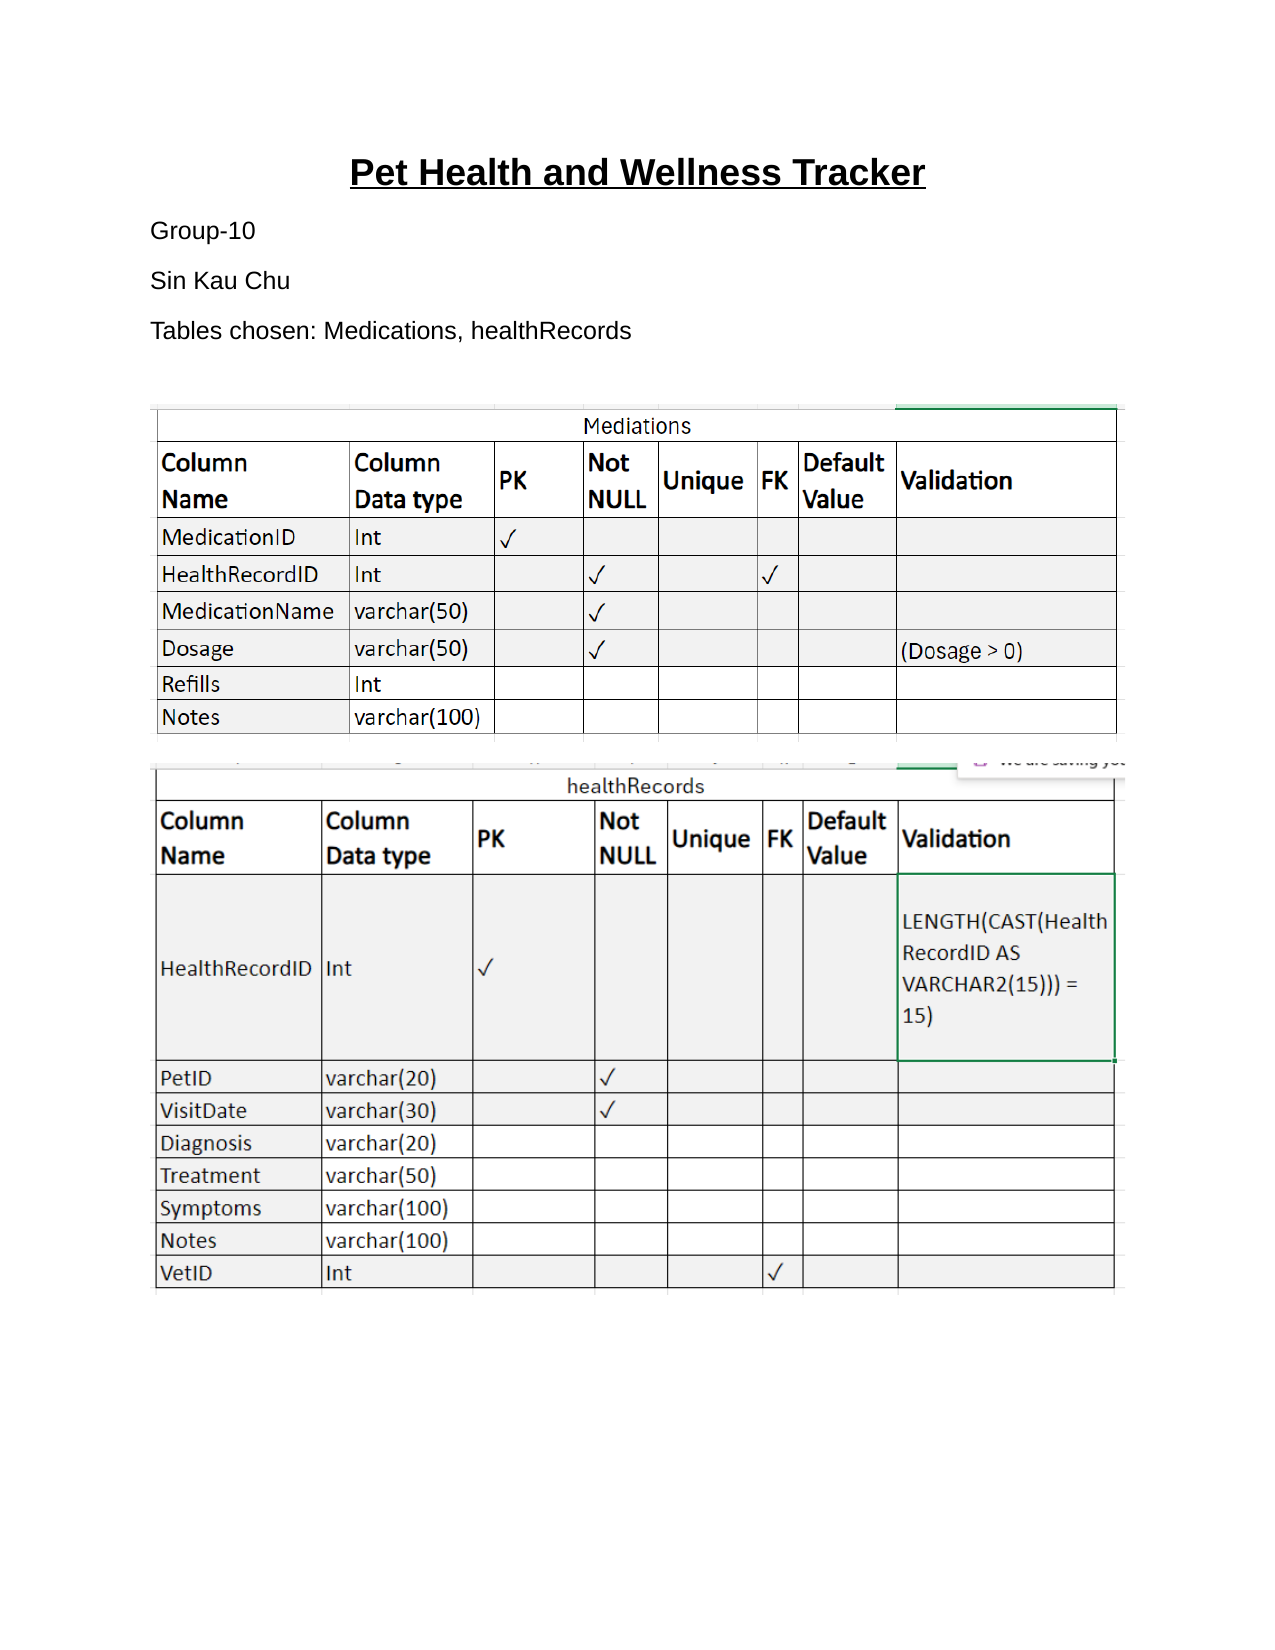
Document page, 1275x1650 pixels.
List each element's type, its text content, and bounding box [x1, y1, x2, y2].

text Tables chosen: Medications, healthRecords [150, 316, 1125, 344]
picture [150, 404, 1125, 742]
text Group-10 [150, 216, 1125, 245]
picture [150, 763, 1125, 1295]
text Sin Kau Chu [150, 266, 1125, 295]
text Pet Health and Wellness Tracker [150, 150, 1125, 193]
